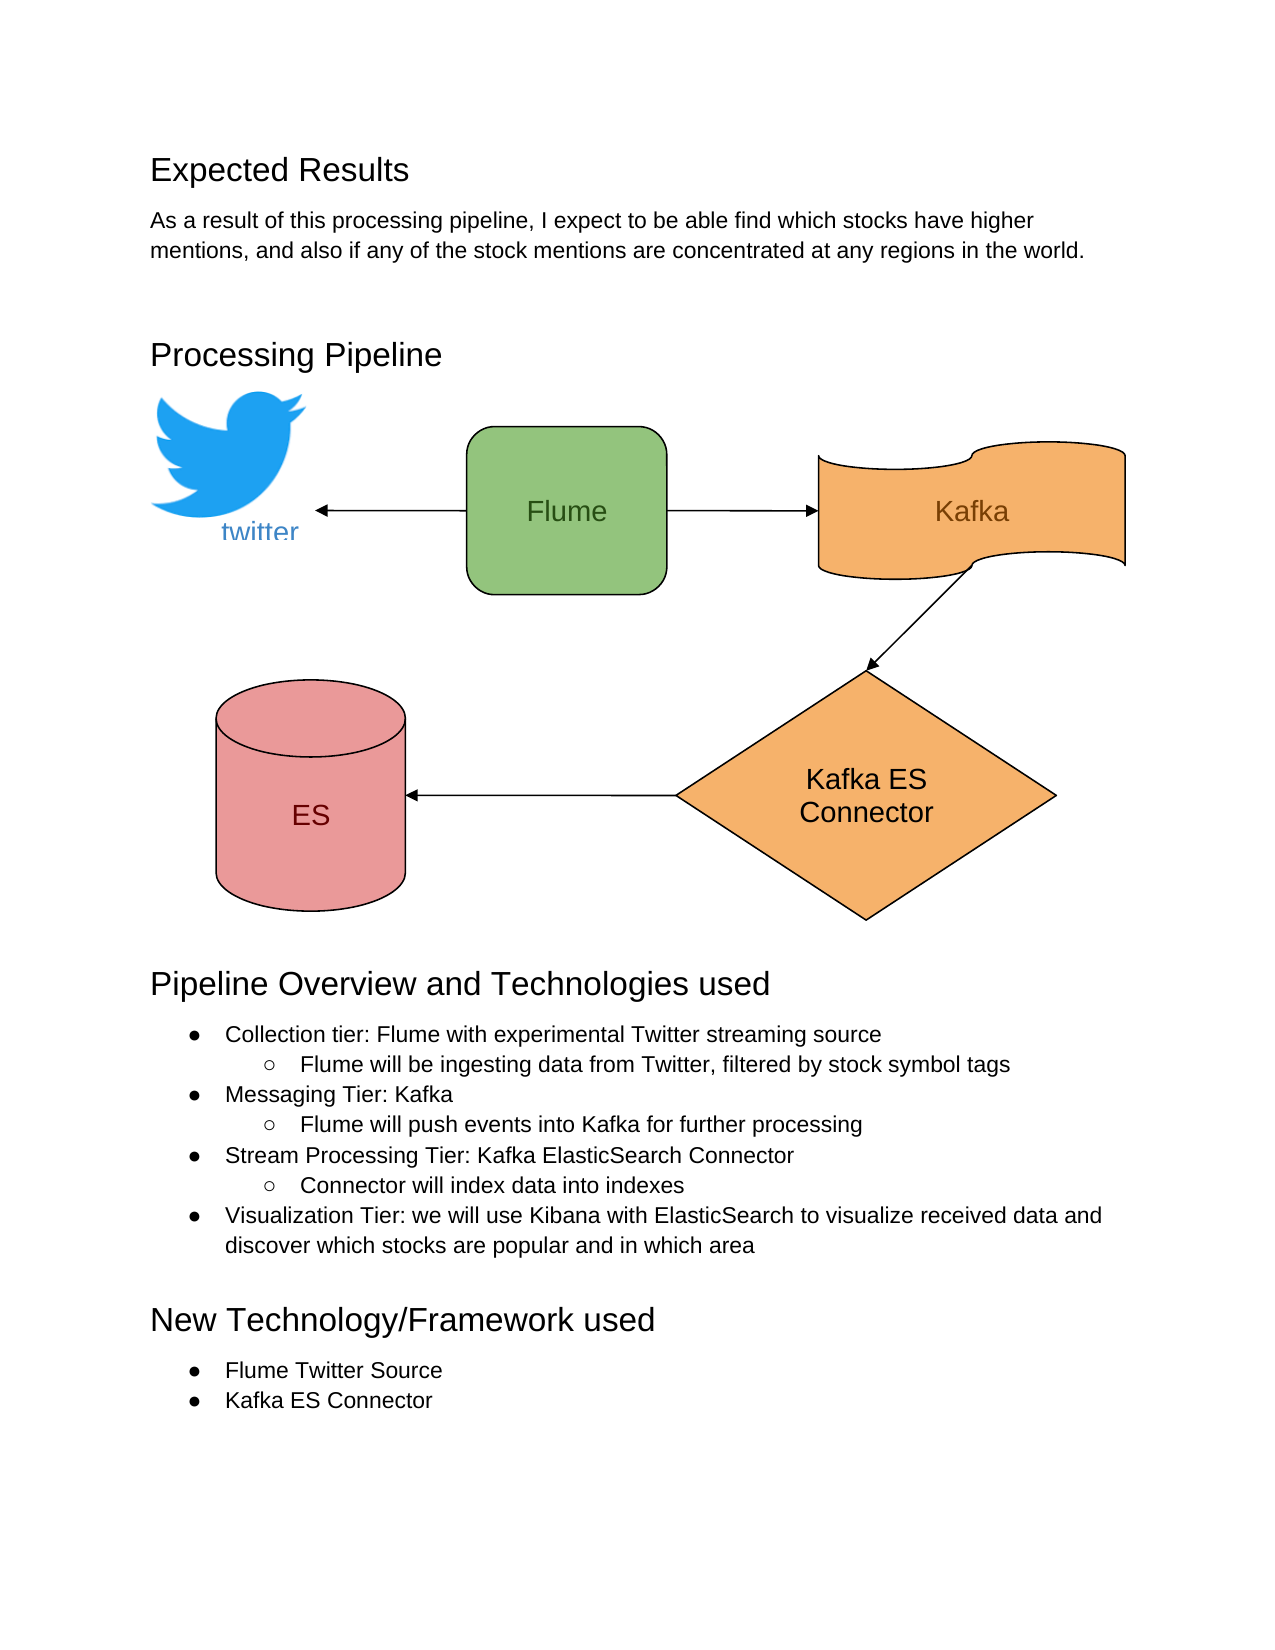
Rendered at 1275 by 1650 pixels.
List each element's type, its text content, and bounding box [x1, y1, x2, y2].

list Flume will be ingesting data from Twitter, filtered by stock symbol tags [262, 1051, 1125, 1077]
list Visualization Tier: we will use Kibana with ElasticSearch to visualize received data and discover which stocks are popular and in which area [187, 1202, 1125, 1259]
list Flume Twitter Source [187, 1357, 1125, 1383]
list Connector will index data into indexes [262, 1172, 1125, 1198]
picture [150, 391, 307, 518]
subtitle Expected Results [150, 150, 1125, 188]
subtitle Pipeline Overview and Technologies used [150, 964, 1125, 1003]
list Kafka ES Connector [187, 1387, 1125, 1413]
subtitle New Technology/Framework used [150, 1300, 1125, 1338]
list Collection tier: Flume with experimental Twitter streaming source [187, 1021, 1125, 1047]
list Messaging Tier: Kafka [187, 1081, 1125, 1108]
list Stream Processing Tier: Kafka ElasticSearch Connector [187, 1142, 1125, 1168]
list Flume will push events into Kafka for further processing [262, 1111, 1125, 1138]
subtitle Processing Pipeline [150, 335, 1125, 373]
text As a result of this processing pipeline, I expect to be able find which stocks have higher mentions, and also if any of the stock mentions are concentrated at any regions in the world. [150, 207, 1125, 263]
